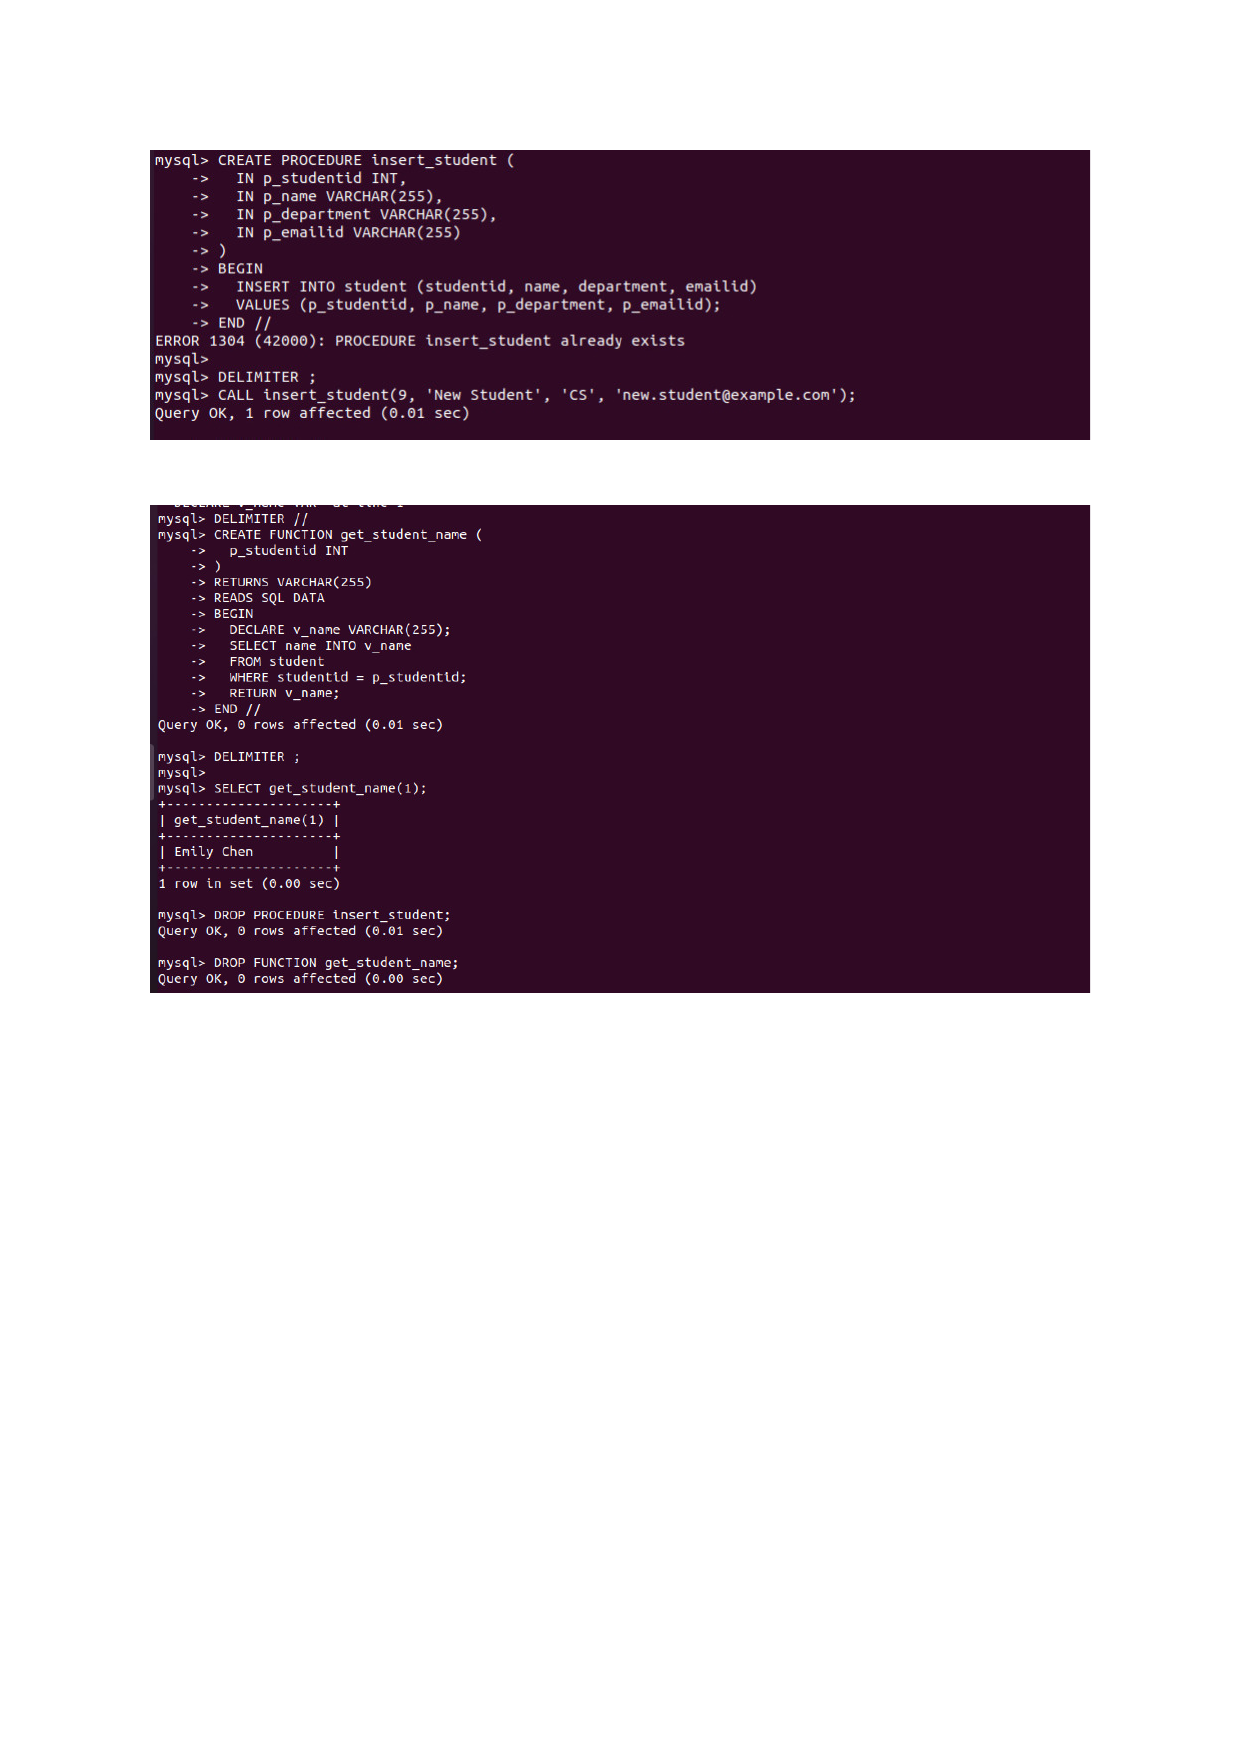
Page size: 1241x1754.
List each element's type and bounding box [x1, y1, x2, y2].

picture [150, 505, 1091, 993]
picture [150, 150, 1091, 440]
